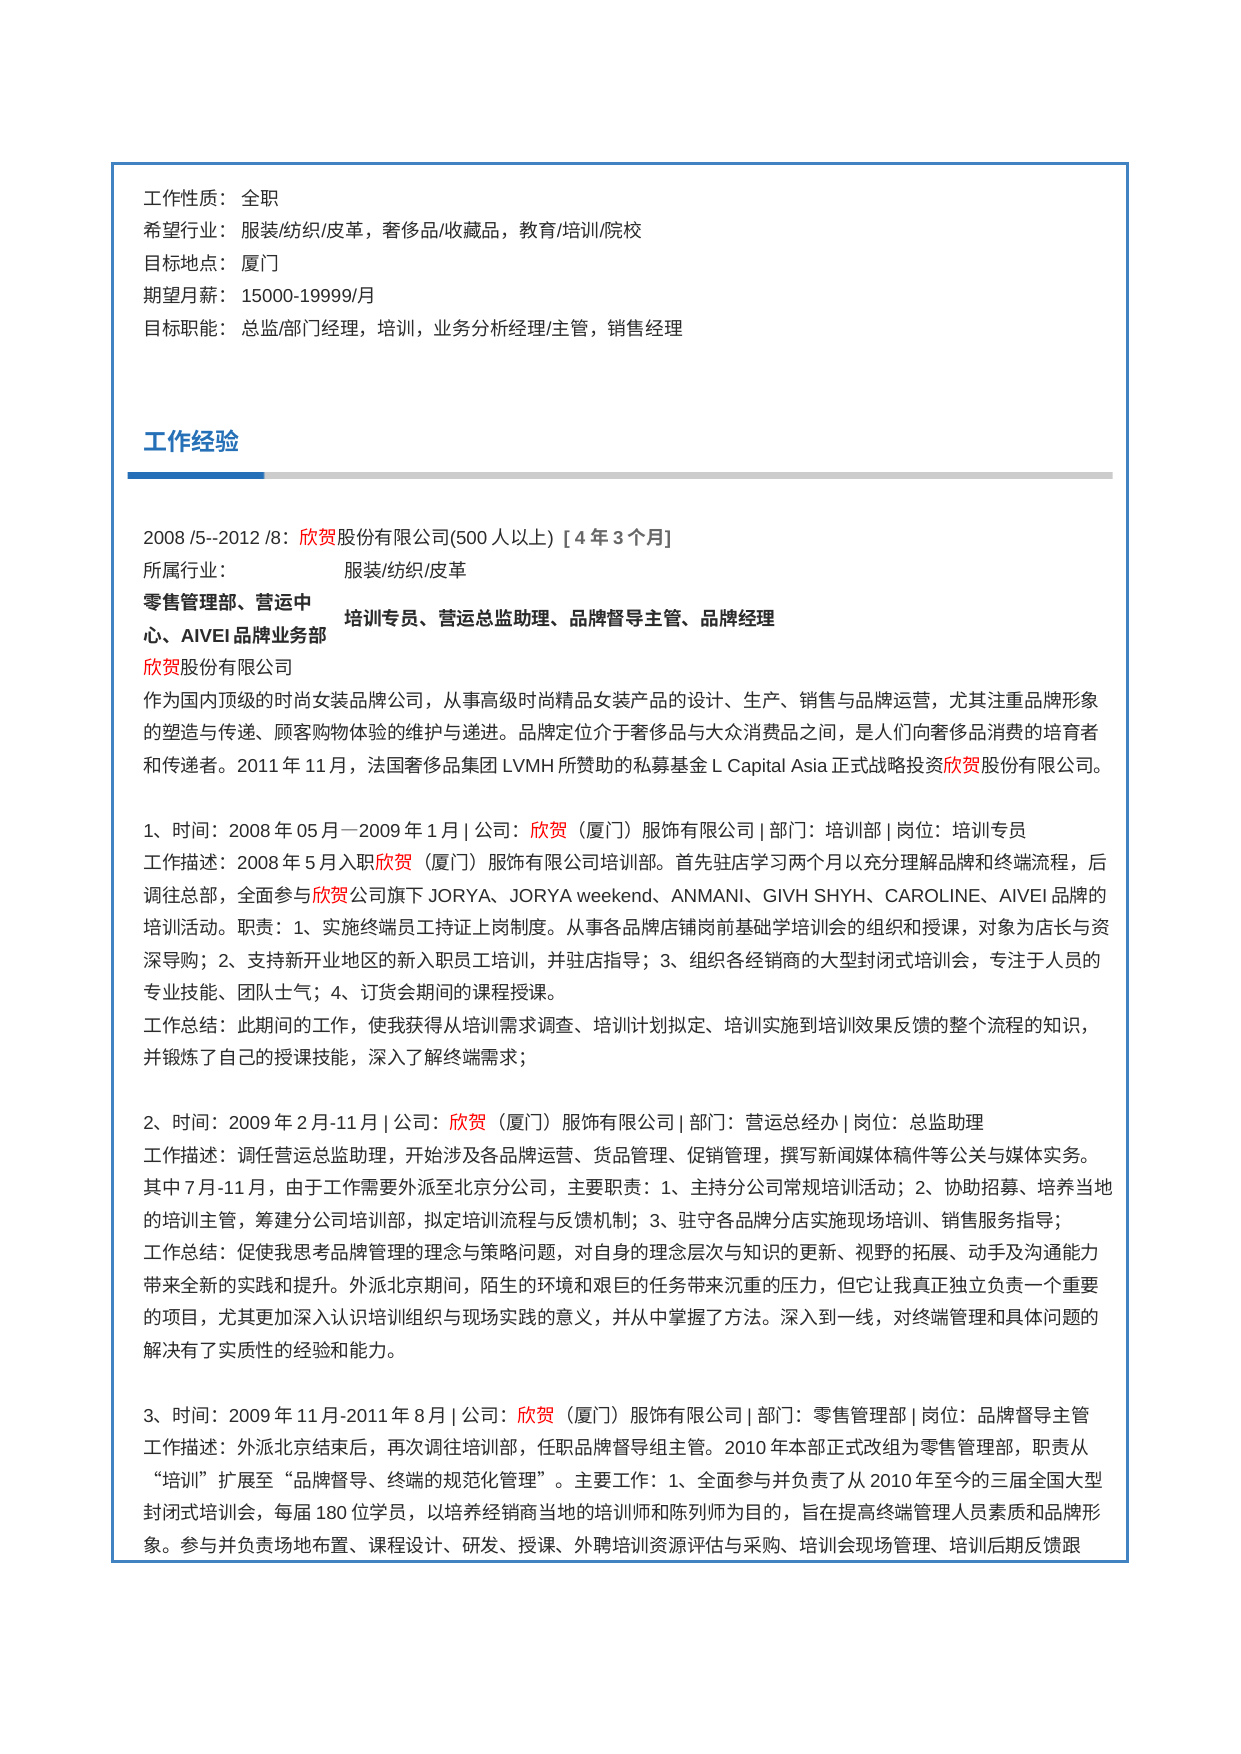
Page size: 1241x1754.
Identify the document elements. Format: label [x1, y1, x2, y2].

picture [127, 472, 1113, 479]
table_header [114, 165, 1126, 1560]
